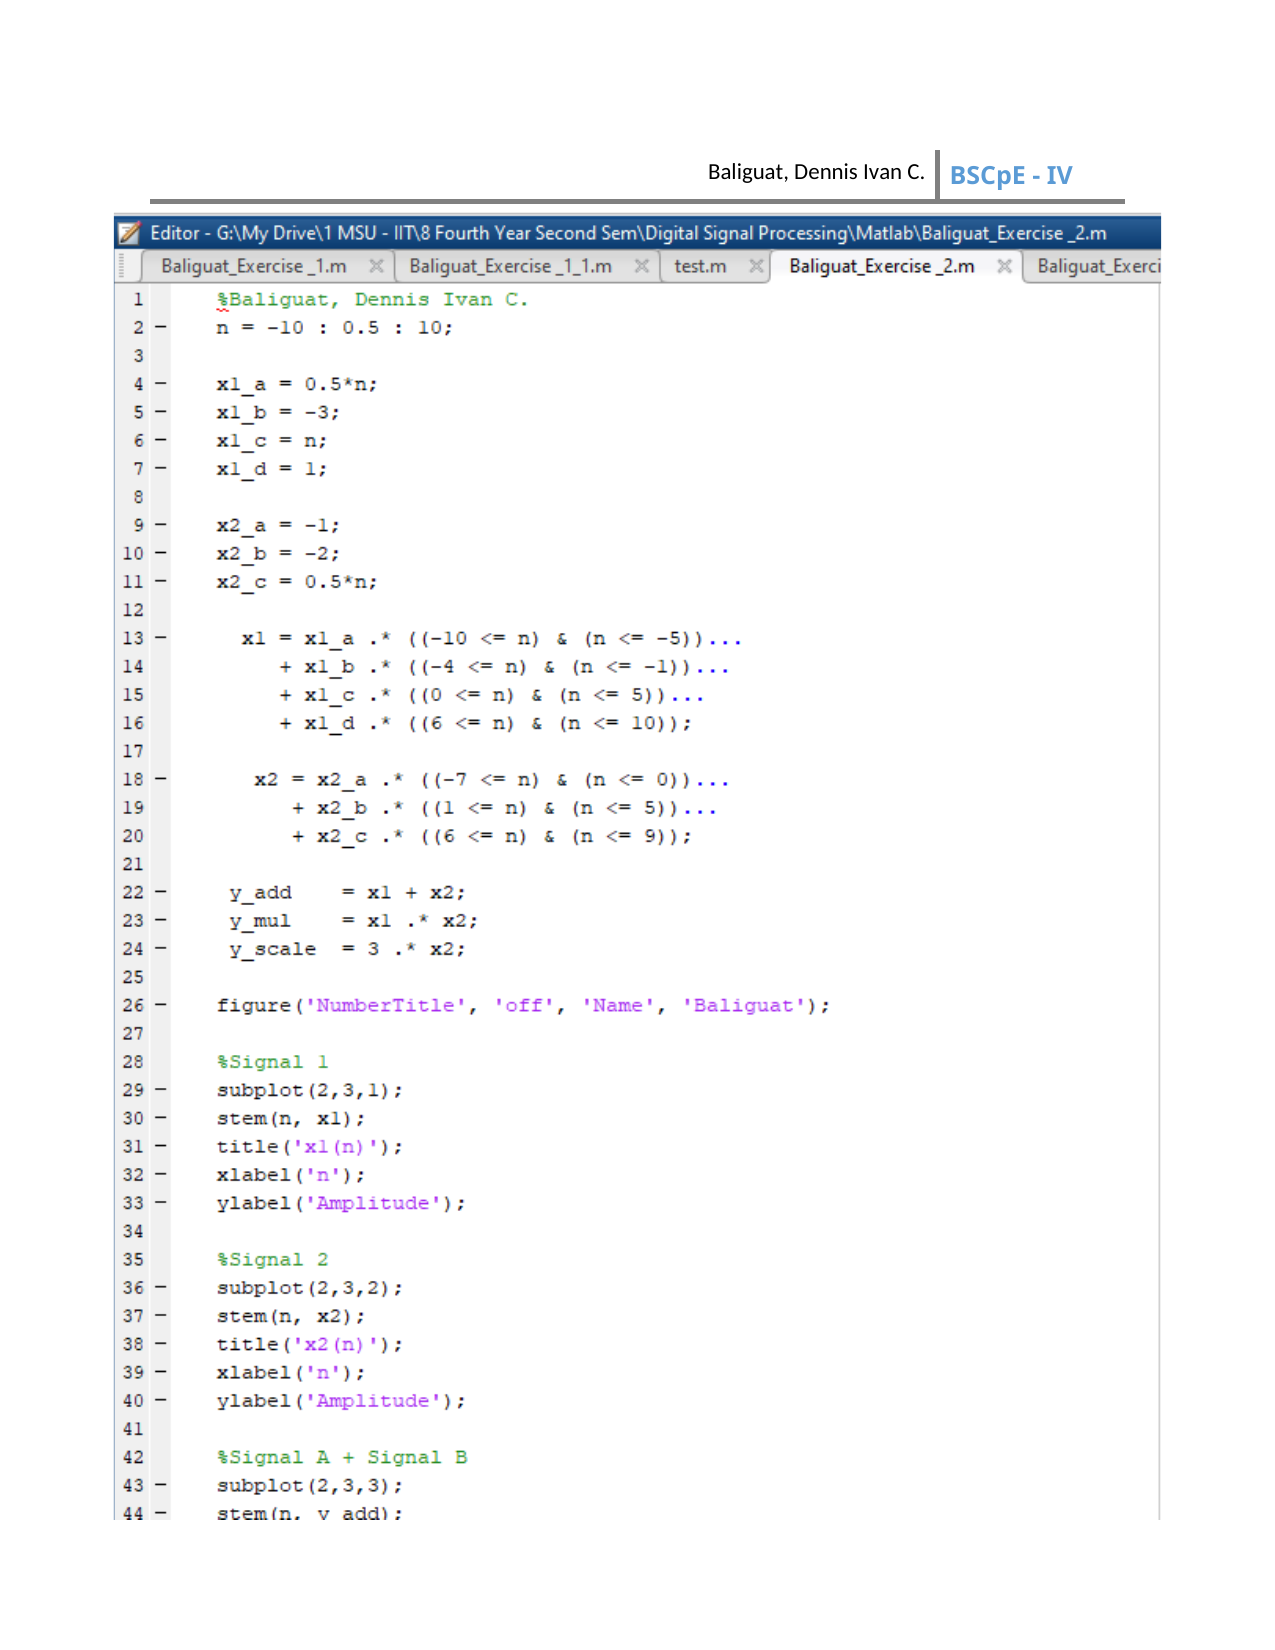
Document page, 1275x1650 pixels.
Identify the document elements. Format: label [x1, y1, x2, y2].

picture [113, 210, 1162, 1520]
